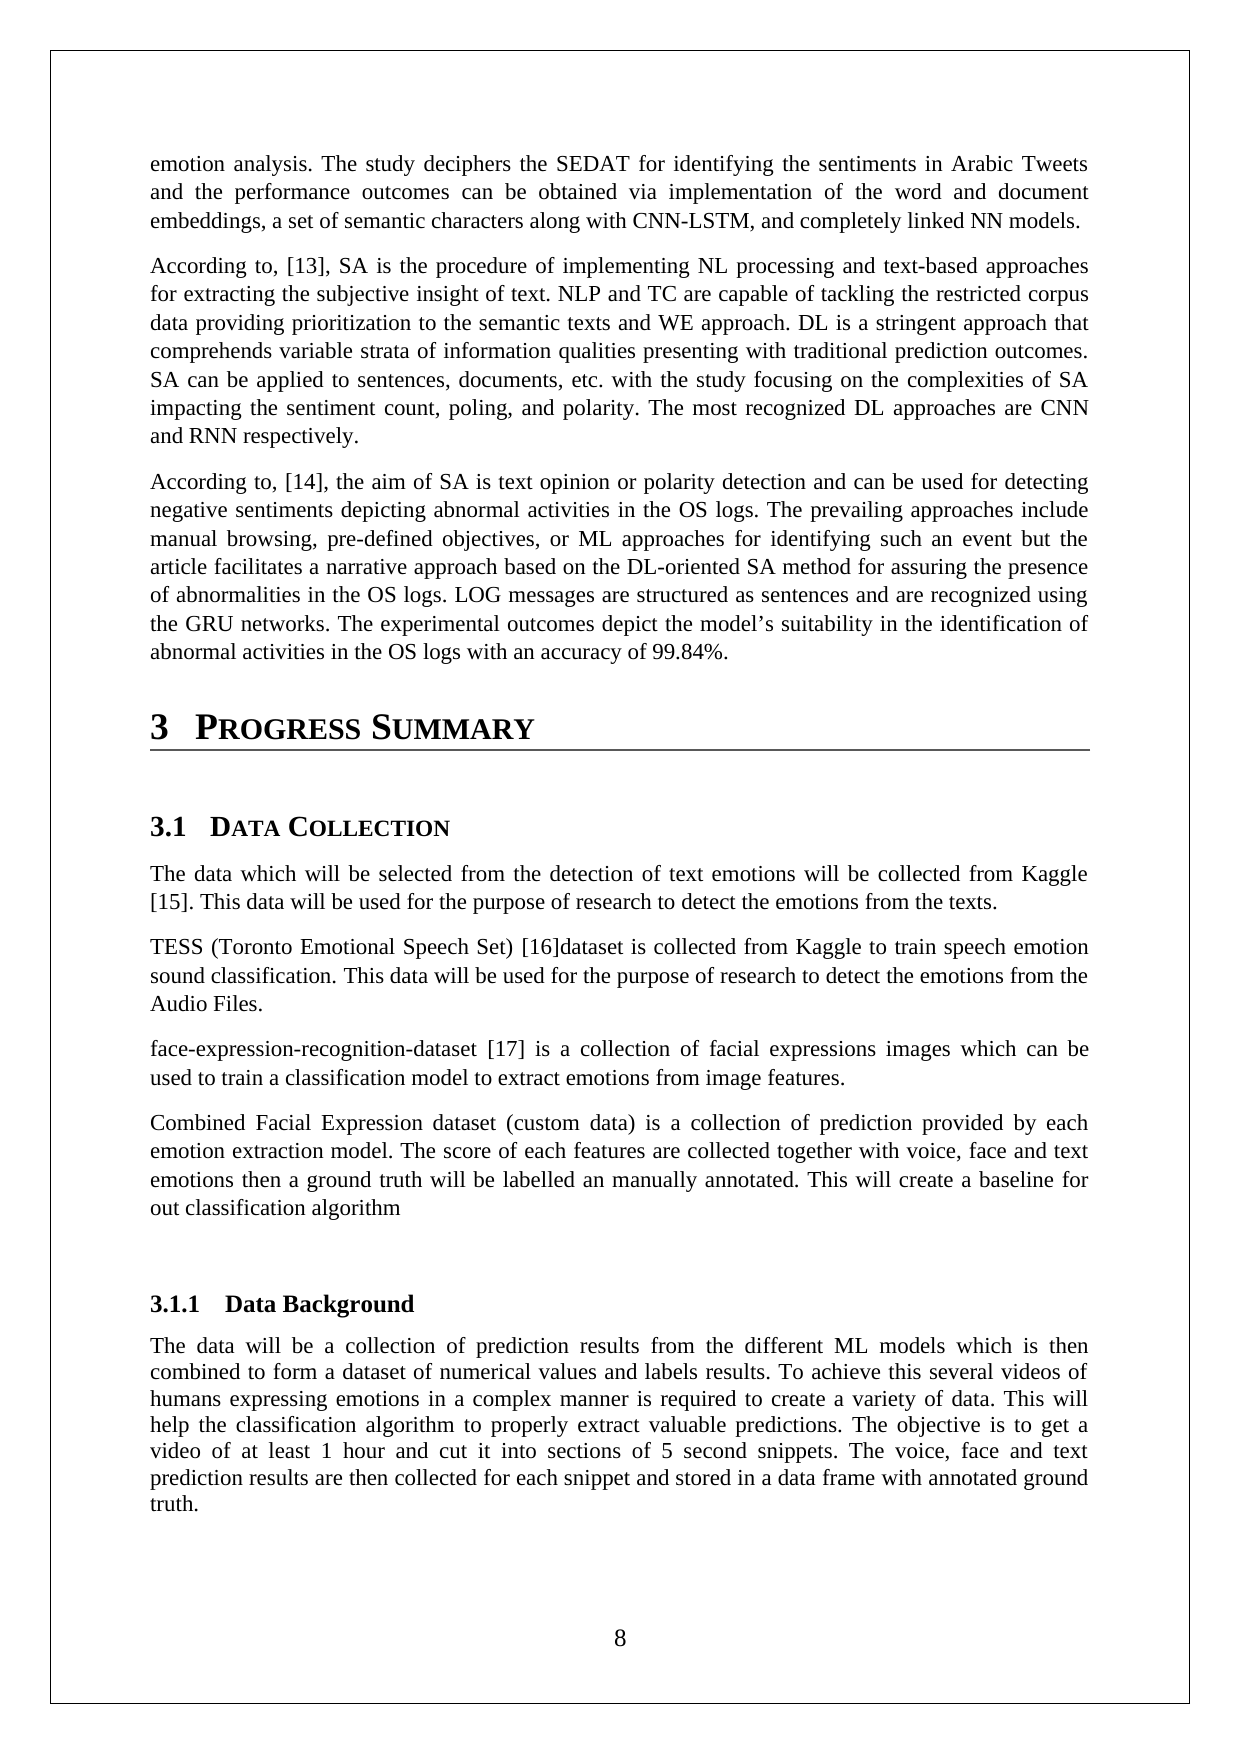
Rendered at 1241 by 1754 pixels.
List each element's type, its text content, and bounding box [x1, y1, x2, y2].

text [150, 150, 1090, 233]
text TESS (Toronto Emotional Speech Set) dataset is collected from Kaggle to train speech emotion sound classification. This data will be used for the purpose of research to detect the emotions from the Audio Files. [150, 933, 1090, 1017]
subtitle Data Background [150, 1289, 1090, 1318]
text face-expression-recognition-dataset is a collection of facial expressions images which can be used to train a classification model to extract emotions from image features. [150, 1035, 1090, 1090]
text According to, , the aim of SA is text opinion or polarity detection and can be used for detecting negative sentiments depicting abnormal activities in the OS logs. The prevailing approaches include manual browsing, pre-defined objectives, or ML approaches for identifying such an event but the article facilitates a narrative approach based on the DL-oriented SA method for assuring the presence of abnormalities in the OS logs. LOG messages are structured as sentences and are recognized using the GRU networks. The experimental outcomes depict the model’s suitability in the identification of abnormal activities in the OS logs with an accuracy of 99.84%. [150, 468, 1090, 665]
subtitle Data Collection [150, 809, 1090, 843]
subtitle Progress Summary [150, 704, 1090, 749]
text According to, , SA is the procedure of implementing NL processing and text-based approaches for extracting the subjective insight of text. NLP and TC are capable of tackling the restricted corpus data providing prioritization to the semantic texts and WE approach. DL is a stringent approach that comprehends variable strata of information qualities presenting with traditional prediction outcomes. SA can be applied to sentences, documents, etc. with the study focusing on the complexities of SA impacting the sentiment count, poling, and polarity. The most recognized DL approaches are CNN and RNN respectively. [150, 252, 1090, 449]
text The data which will be selected from the detection of text emotions will be collected from Kaggle . This data will be used for the purpose of research to detect the emotions from the texts. [150, 860, 1090, 915]
text The data will be a collection of prediction results from the different ML models which is then combined to form a dataset of numerical values and labels results. To achieve this several videos of humans expressing emotions in a complex manner is required to create a variety of data. This will help the classification algorithm to properly extract valuable predictions. The objective is to get a video of at least 1 hour and cut it into sections of 5 second snippets. The voice, face and text prediction results are then collected for each snippet and stored in a data frame with annotated ground truth. [150, 1332, 1090, 1517]
text Combined Facial Expression dataset (custom data) is a collection of prediction provided by each emotion extraction model. The score of each features are collected together with voice, face and text emotions then a ground truth will be labelled an manually annotated. This will create a baseline for out classification algorithm [150, 1109, 1090, 1221]
